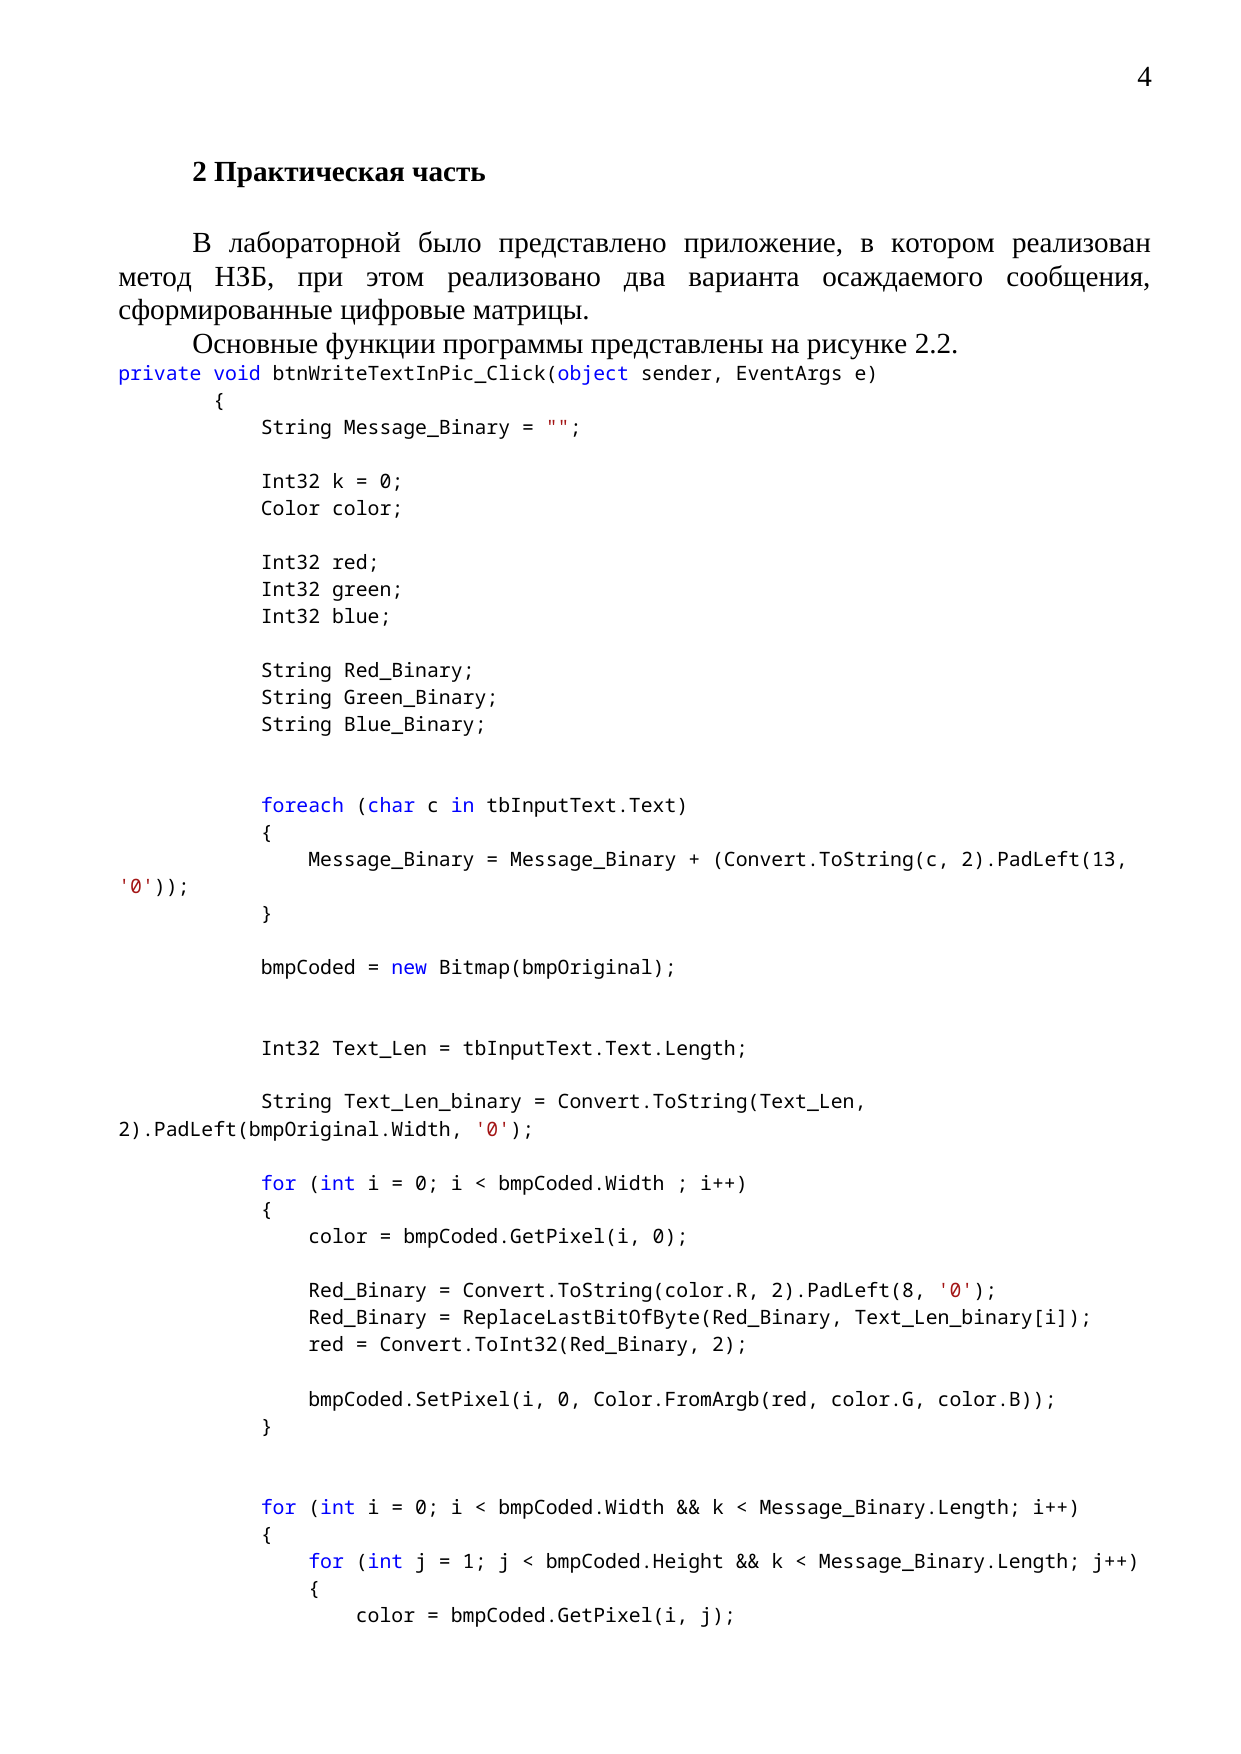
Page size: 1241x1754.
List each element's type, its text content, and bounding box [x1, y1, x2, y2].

text Int32 green; [118, 575, 1152, 602]
text Int32 Text_Len = tbInputText.Text.Length; [118, 1034, 1152, 1061]
text Int32 blue; [118, 602, 1152, 629]
text red = Convert.ToInt32(Red_Binary, 2); [118, 1331, 1152, 1358]
text String Blue_Binary; [118, 710, 1152, 737]
text color = bmpCoded.GetPixel(i, j); [118, 1601, 1152, 1628]
text { [118, 1574, 1152, 1601]
text { [118, 1521, 1152, 1547]
text String Text_Len_binary = Convert.ToString(Text_Len, 2).PadLeft(bmpOriginal.Width, '0'); [118, 1088, 1152, 1142]
text { [118, 1196, 1152, 1223]
text Основные функции программы представлены на рисунке 2.2. [118, 326, 1152, 359]
text foreach (char c in tbInputText.Text) [118, 791, 1152, 818]
text for (int j = 1; j < bmpCoded.Height && k < Message_Binary.Length; j++) [118, 1547, 1152, 1574]
text bmpCoded.SetPixel(i, 0, Color.FromArgb(red, color.G, color.B)); [118, 1386, 1152, 1413]
text Int32 red; [118, 548, 1152, 575]
text color = bmpCoded.GetPixel(i, 0); [118, 1223, 1152, 1250]
text Message_Binary = Message_Binary + (Convert.ToString(c, 2).PadLeft(13, '0')); [118, 845, 1152, 899]
text { [118, 818, 1152, 845]
text Color color; [118, 494, 1152, 521]
text private void btnWriteTextInPic_Click(object sender, EventArgs e) [118, 359, 1152, 386]
text } [118, 899, 1152, 926]
text String Green_Binary; [118, 683, 1152, 710]
text В лабораторной было представлено приложение, в котором реализован метод НЗБ, при этом реализовано два варианта осаждаемого сообщения, сформированные цифровые матрицы. [118, 225, 1152, 326]
text Red_Binary = ReplaceLastBitOfByte(Red_Binary, Text_Len_binary[i]); [118, 1304, 1152, 1331]
text for (int i = 0; i < bmpCoded.Width ; i++) [118, 1169, 1152, 1196]
text 2 Практическая часть [118, 154, 1152, 188]
text Int32 k = 0; [118, 467, 1152, 494]
text bmpCoded = new Bitmap(bmpOriginal); [118, 953, 1152, 980]
text String Message_Binary = ""; [118, 413, 1152, 440]
text Red_Binary = Convert.ToString(color.R, 2).PadLeft(8, '0'); [118, 1277, 1152, 1304]
text } [118, 1413, 1152, 1439]
text { [118, 386, 1152, 413]
text for (int i = 0; i < bmpCoded.Width && k < Message_Binary.Length; i++) [118, 1493, 1152, 1521]
text String Red_Binary; [118, 656, 1152, 683]
